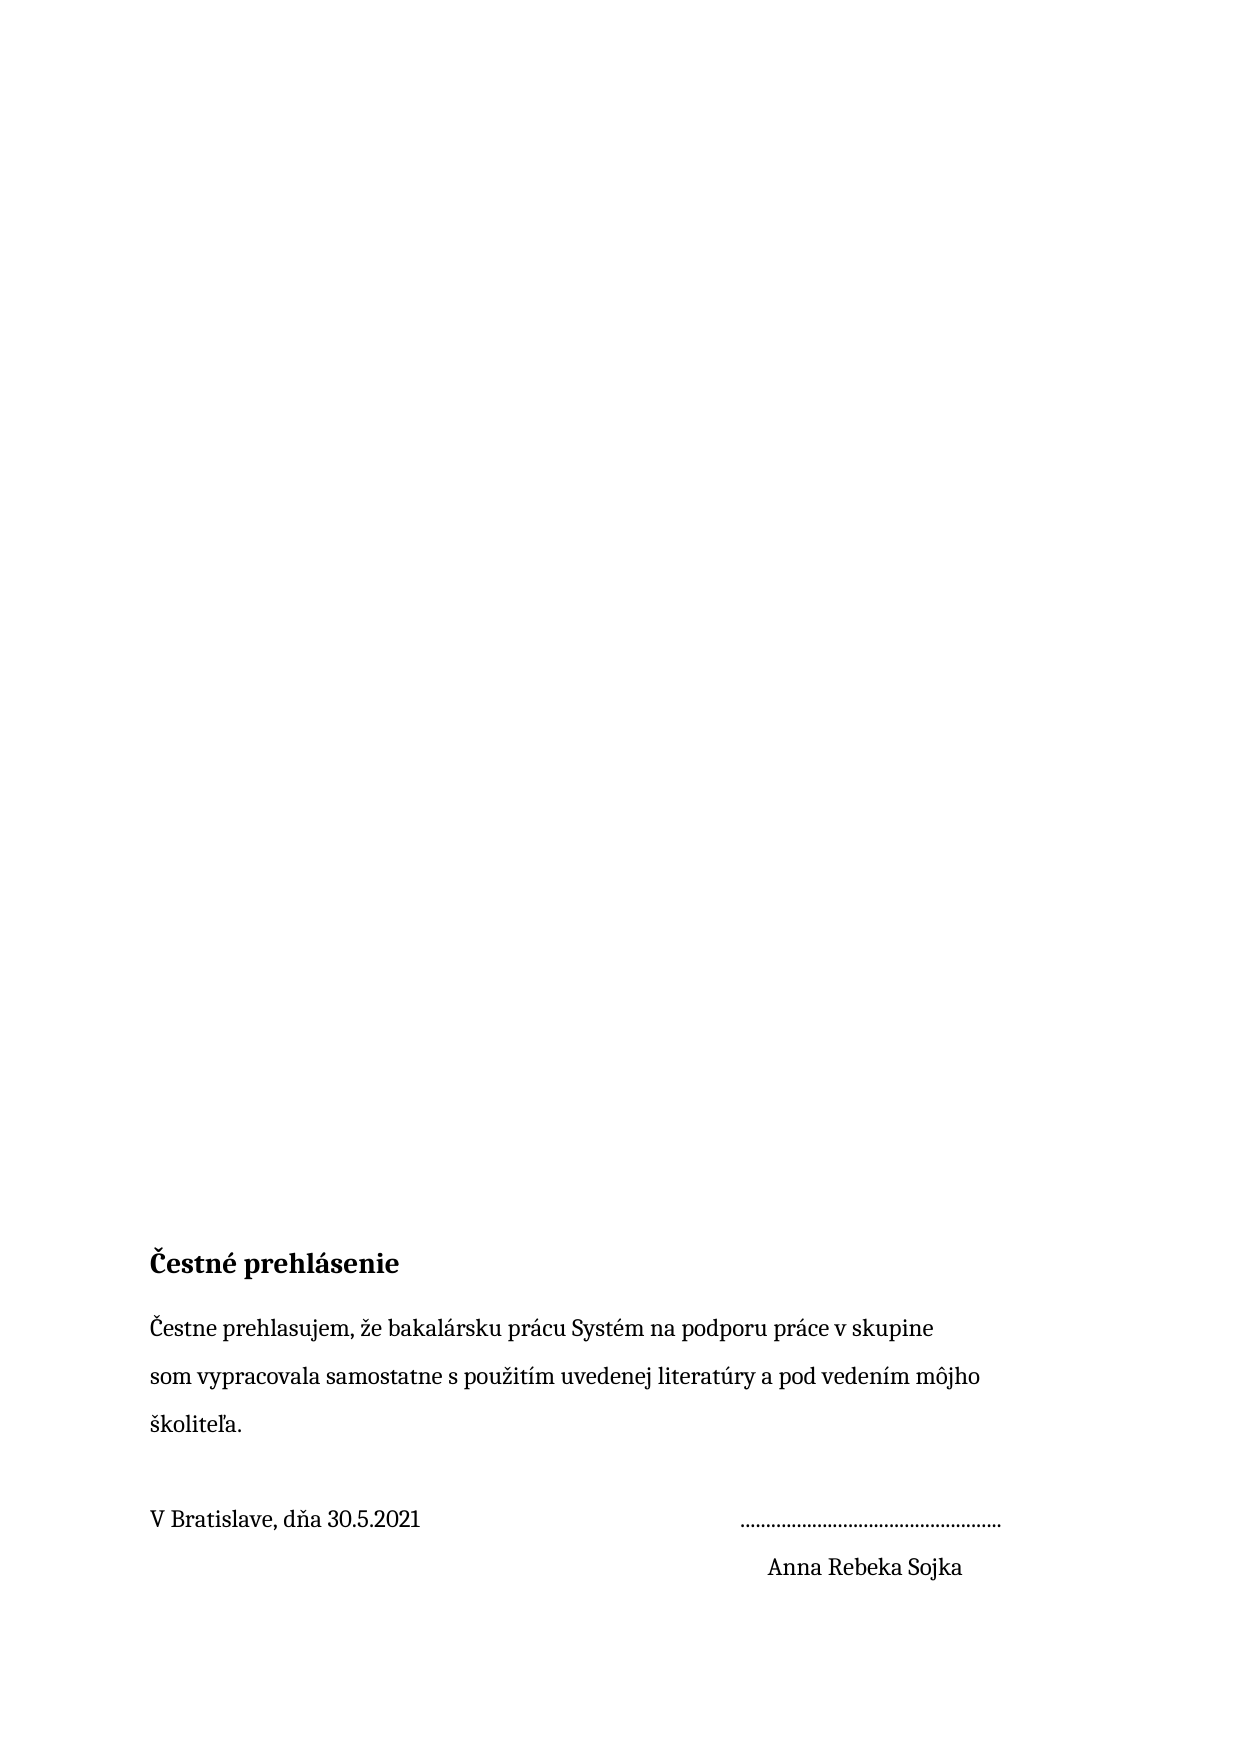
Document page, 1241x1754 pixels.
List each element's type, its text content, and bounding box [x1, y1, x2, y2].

text Čestne prehlasujem, že bakalársku prácu Systém na podporu práce v skupine [150, 1314, 1053, 1343]
text V Bratislave, dňa 30.5.2021 ................................................... [150, 1505, 1053, 1534]
text Anna Rebeka Sojka [150, 1553, 1053, 1582]
text školiteľa. [150, 1410, 1053, 1438]
text som vypracovala samostatne s použitím uvedenej literatúry a pod vedením môjho [150, 1362, 1053, 1391]
subtitle Čestné prehlásenie [150, 1247, 1053, 1281]
